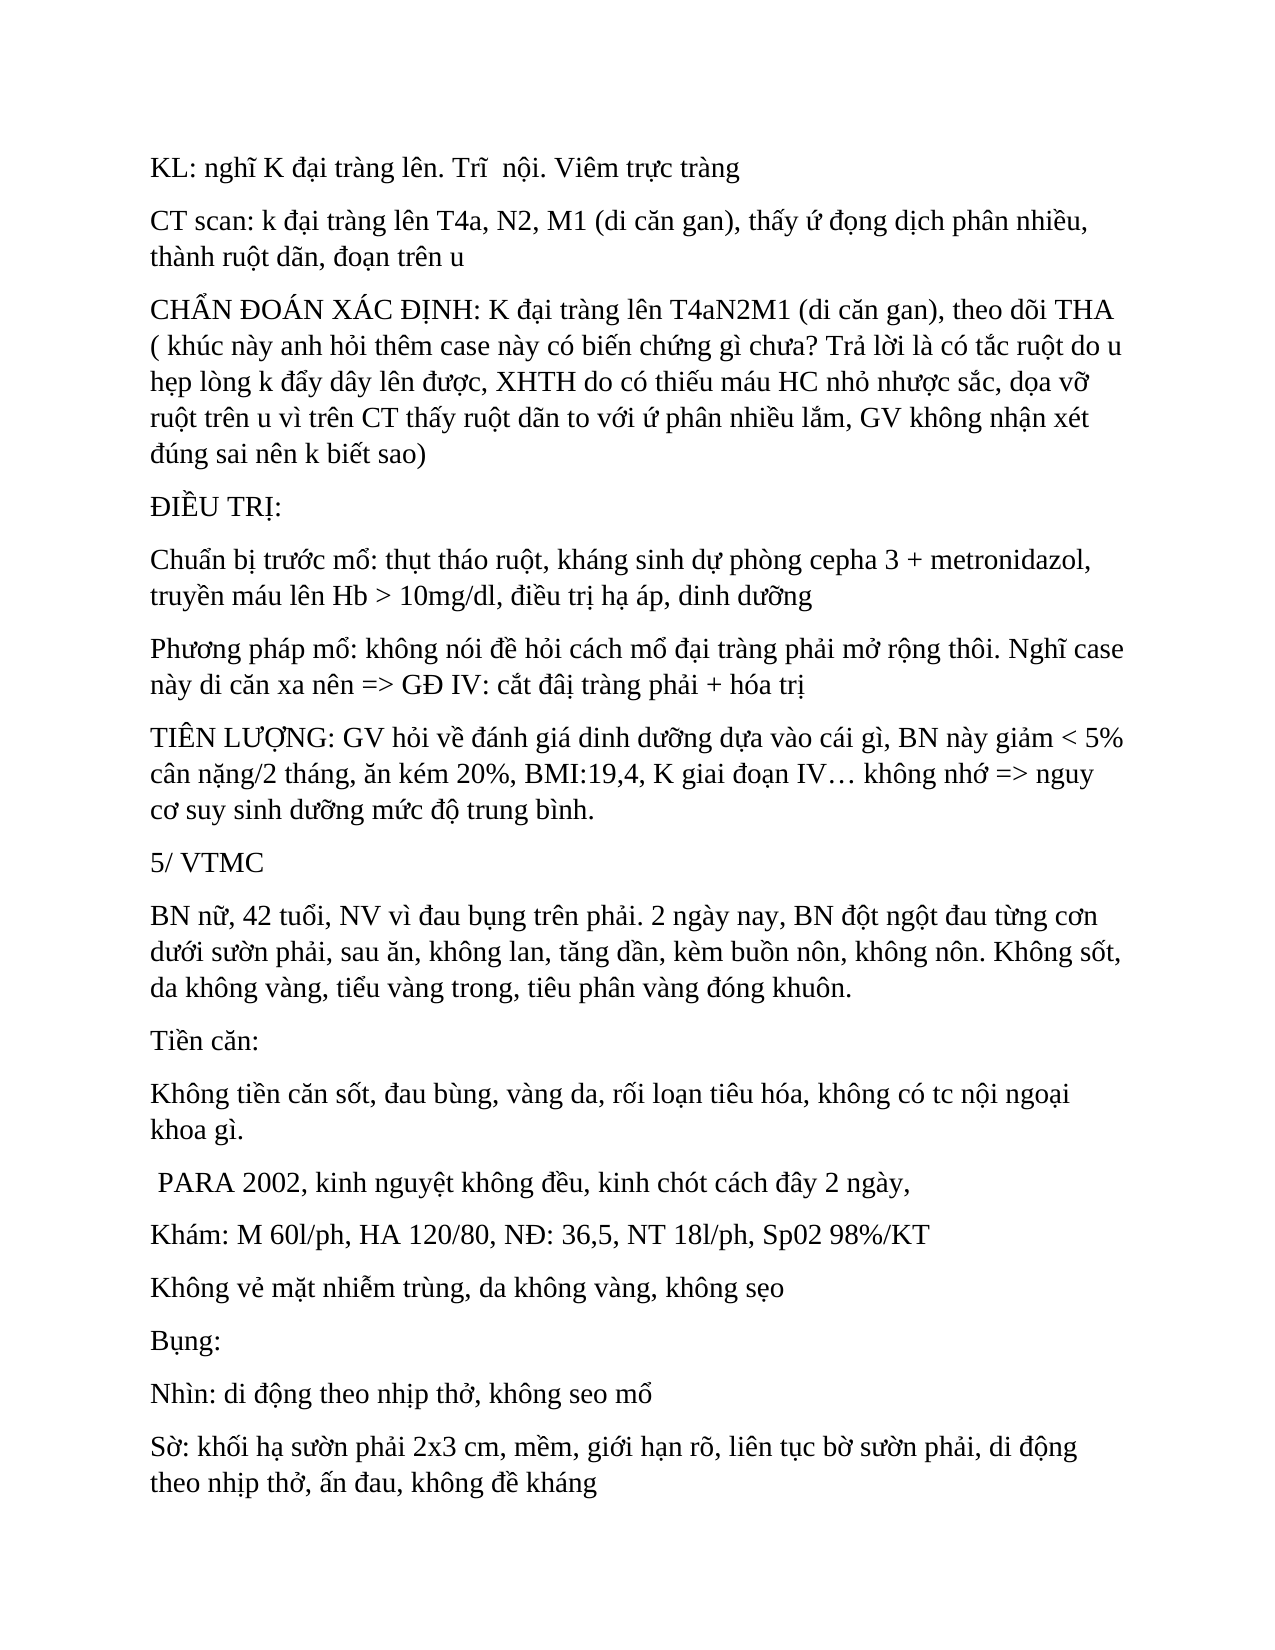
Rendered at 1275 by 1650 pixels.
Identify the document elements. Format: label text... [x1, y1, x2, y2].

text CHẨN ĐOÁN XÁC ĐỊNH: K đại tràng lên T4aN2M1 (di căn gan), theo dõi THA ( khúc này anh hỏi thêm case này có biến chứng gì chưa? Trả lời là có tắc ruột do u hẹp lòng k đẩy dây lên được, XHTH do có thiếu máu HC nhỏ nhược sắc, dọa vỡ ruột trên u vì trên CT thấy ruột dãn to với ứ phân nhiều lắm, GV không nhận xét đúng sai nên k biết sao) [150, 292, 1125, 470]
text Khám: M 60l/ph, HA 120/80, NĐ: 36,5, NT 18l/ph, Sp02 98%/KT [150, 1217, 1125, 1251]
text Sờ: khối hạ sườn phải 2x3 cm, mềm, giới hạn rõ, liên tục bờ sườn phải, di động theo nhịp thở, ấn đau, không đề kháng [150, 1429, 1125, 1498]
text CT scan: k đại tràng lên T4a, N2, M1 (di căn gan), thấy ứ đọng dịch phân nhiều, thành ruột dãn, đoạn trên u [150, 203, 1125, 272]
text BN nữ, 42 tuổi, NV vì đau bụng trên phải. 2 ngày nay, BN đột ngột đau từng cơn dưới sườn phải, sau ăn, không lan, tăng dần, kèm buồn nôn, không nôn. Không sốt, da không vàng, tiểu vàng trong, tiêu phân vàng đóng khuôn. [150, 898, 1125, 1004]
text KL: nghĩ K đại tràng lên. Trĩ nội. Viêm trực tràng [150, 150, 1125, 183]
text PARA 2002, kinh nguyệt không đều, kinh chót cách đây 2 ngày, [150, 1165, 1125, 1198]
text 5/ VTMC [150, 845, 1125, 878]
text Chuẩn bị trước mổ: thụt tháo ruột, kháng sinh dự phòng cepha 3 + metronidazol, truyền máu lên Hb > 10mg/dl, điều trị hạ áp, dinh dưỡng [150, 542, 1125, 612]
text TIÊN LƯỢNG: GV hỏi về đánh giá dinh dưỡng dựa vào cái gì, BN này giảm < 5% cân nặng/2 tháng, ăn kém 20%, BMI:19,4, K giai đoạn IV… không nhớ => nguy cơ suy sinh dưỡng mức độ trung bình. [150, 720, 1125, 826]
text Không vẻ mặt nhiễm trùng, da không vàng, không sẹo [150, 1270, 1125, 1304]
text Nhìn: di động theo nhịp thở, không seo mổ [150, 1376, 1125, 1409]
text Bụng: [150, 1323, 1125, 1357]
text Phương pháp mổ: không nói đề hỏi cách mổ đại tràng phải mở rộng thôi. Nghĩ case này di căn xa nên => GĐ IV: cắt đâị tràng phải + hóa trị [150, 631, 1125, 701]
text Không tiền căn sốt, đau bùng, vàng da, rối loạn tiêu hóa, không có tc nội ngoại khoa gì. [150, 1076, 1125, 1145]
text ĐIỀU TRỊ: [150, 489, 1125, 523]
text Tiền căn: [150, 1023, 1125, 1056]
